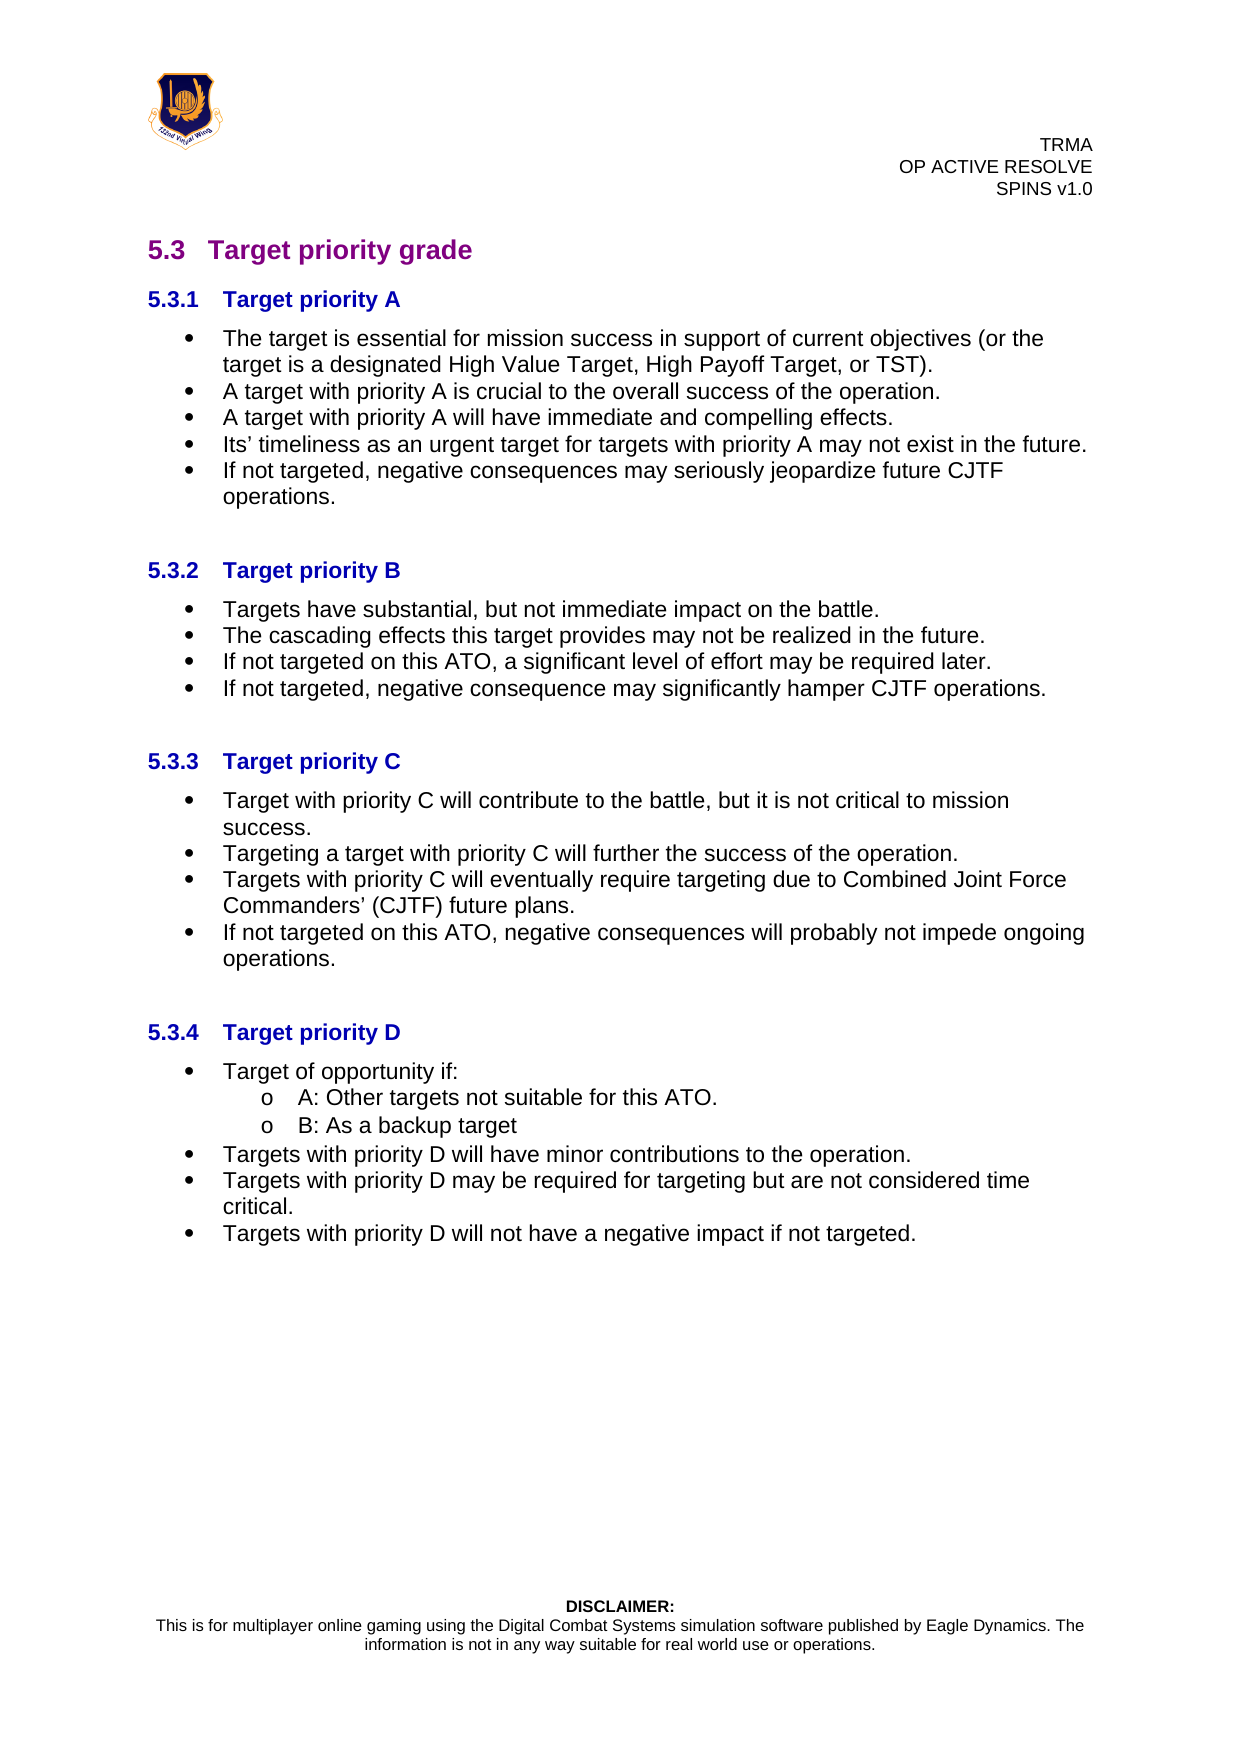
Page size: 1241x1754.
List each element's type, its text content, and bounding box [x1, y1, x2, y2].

list If not targeted on this ATO, negative consequences will probably not impede ongoing operations. [185, 919, 1093, 972]
list B: As a backup target [260, 1112, 1093, 1141]
list Its’ timeliness as an urgent target for targets with priority A may not exist in the future. [185, 431, 1093, 457]
subtitle Target priority grade [148, 234, 1093, 265]
list Targets with priority D will not have a negative impact if not targeted. [185, 1220, 1093, 1246]
list Targets have substantial, but not immediate impact on the battle. [185, 596, 1093, 622]
list A: Other targets not suitable for this ATO. [260, 1084, 1093, 1112]
list Target of opportunity if: [185, 1058, 1093, 1084]
list Targets with priority D may be required for targeting but are not considered time critical. [185, 1167, 1093, 1220]
list Target with priority C will contribute to the battle, but it is not critical to mission success. [185, 787, 1093, 840]
subtitle Target priority B [148, 557, 1093, 583]
list A target with priority A will have immediate and compelling effects. [185, 404, 1093, 431]
list The cascading effects this target provides may not be realized in the future. [185, 622, 1093, 648]
subtitle Target priority C [148, 748, 1093, 774]
list Targets with priority C will eventually require targeting due to Combined Joint Force Commanders’ (CJTF) future plans. [185, 866, 1093, 919]
subtitle Target priority A [148, 286, 1093, 313]
list If not targeted, negative consequence may significantly hamper CJTF operations. [185, 675, 1093, 701]
list The target is essential for mission success in support of current objectives (or the target is a designated High Value Target, High Payoff Target, or TST). [185, 325, 1093, 378]
list Targets with priority D will have minor contributions to the operation. [185, 1141, 1093, 1167]
subtitle Target priority D [148, 1019, 1093, 1045]
picture [147, 73, 224, 152]
list If not targeted on this ATO, a significant level of effort may be required later. [185, 648, 1093, 675]
list Targeting a target with priority C will further the success of the operation. [185, 840, 1093, 866]
list If not targeted, negative consequences may seriously jeopardize future CJTF operations. [185, 457, 1093, 509]
list A target with priority A is crucial to the overall success of the operation. [185, 378, 1093, 404]
